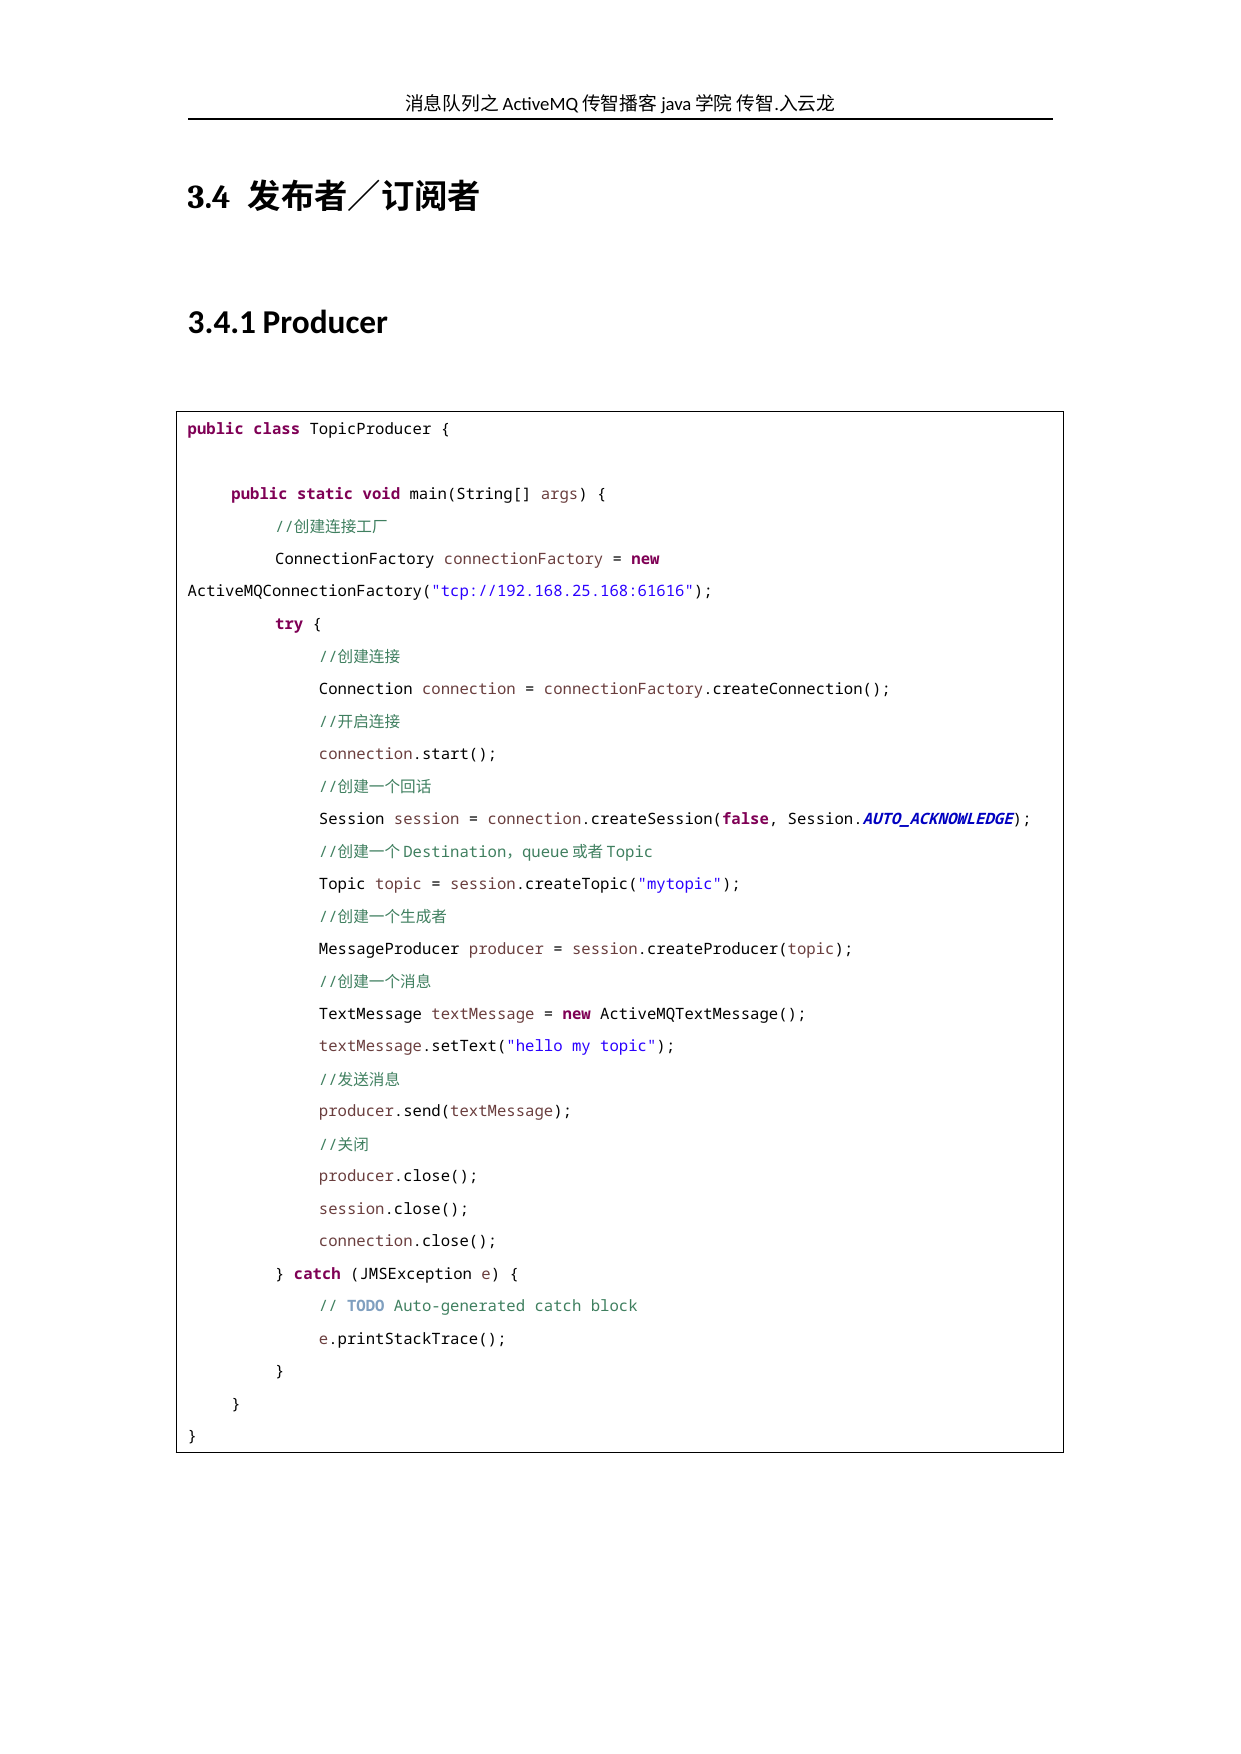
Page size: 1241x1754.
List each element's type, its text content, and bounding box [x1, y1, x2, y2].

table_header public class TopicProducer { public static void main(String[] args) { //创建连接工厂 ConnectionFactory connectionFactory = new ActiveMQConnectionFactory("tcp://192.168.25.168:61616"); try { //创建连接 Connection connection = connectionFactory.createConnection(); //开启连接 connection.start(); //创建一个回话 Session session = connection.createSession(false, Session.AUTO_ACKNOWLEDGE); //创建一个Destination，queue或者Topic Topic topic = session.createTopic("mytopic"); //创建一个生成者 MessageProducer producer = session.createProducer(topic); //创建一个消息 TextMessage textMessage = new ActiveMQTextMessage(); textMessage.setText("hello my topic"); //发送消息 producer.send(textMessage); //关闭 producer.close(); session.close(); connection.close(); } catch (JMSException e) { // TODO Auto-generated catch block e.printStackTrace(); } } } [177, 412, 1063, 1452]
subtitle Producer [187, 289, 1053, 354]
subtitle 发布者／订阅者 [187, 162, 1053, 227]
